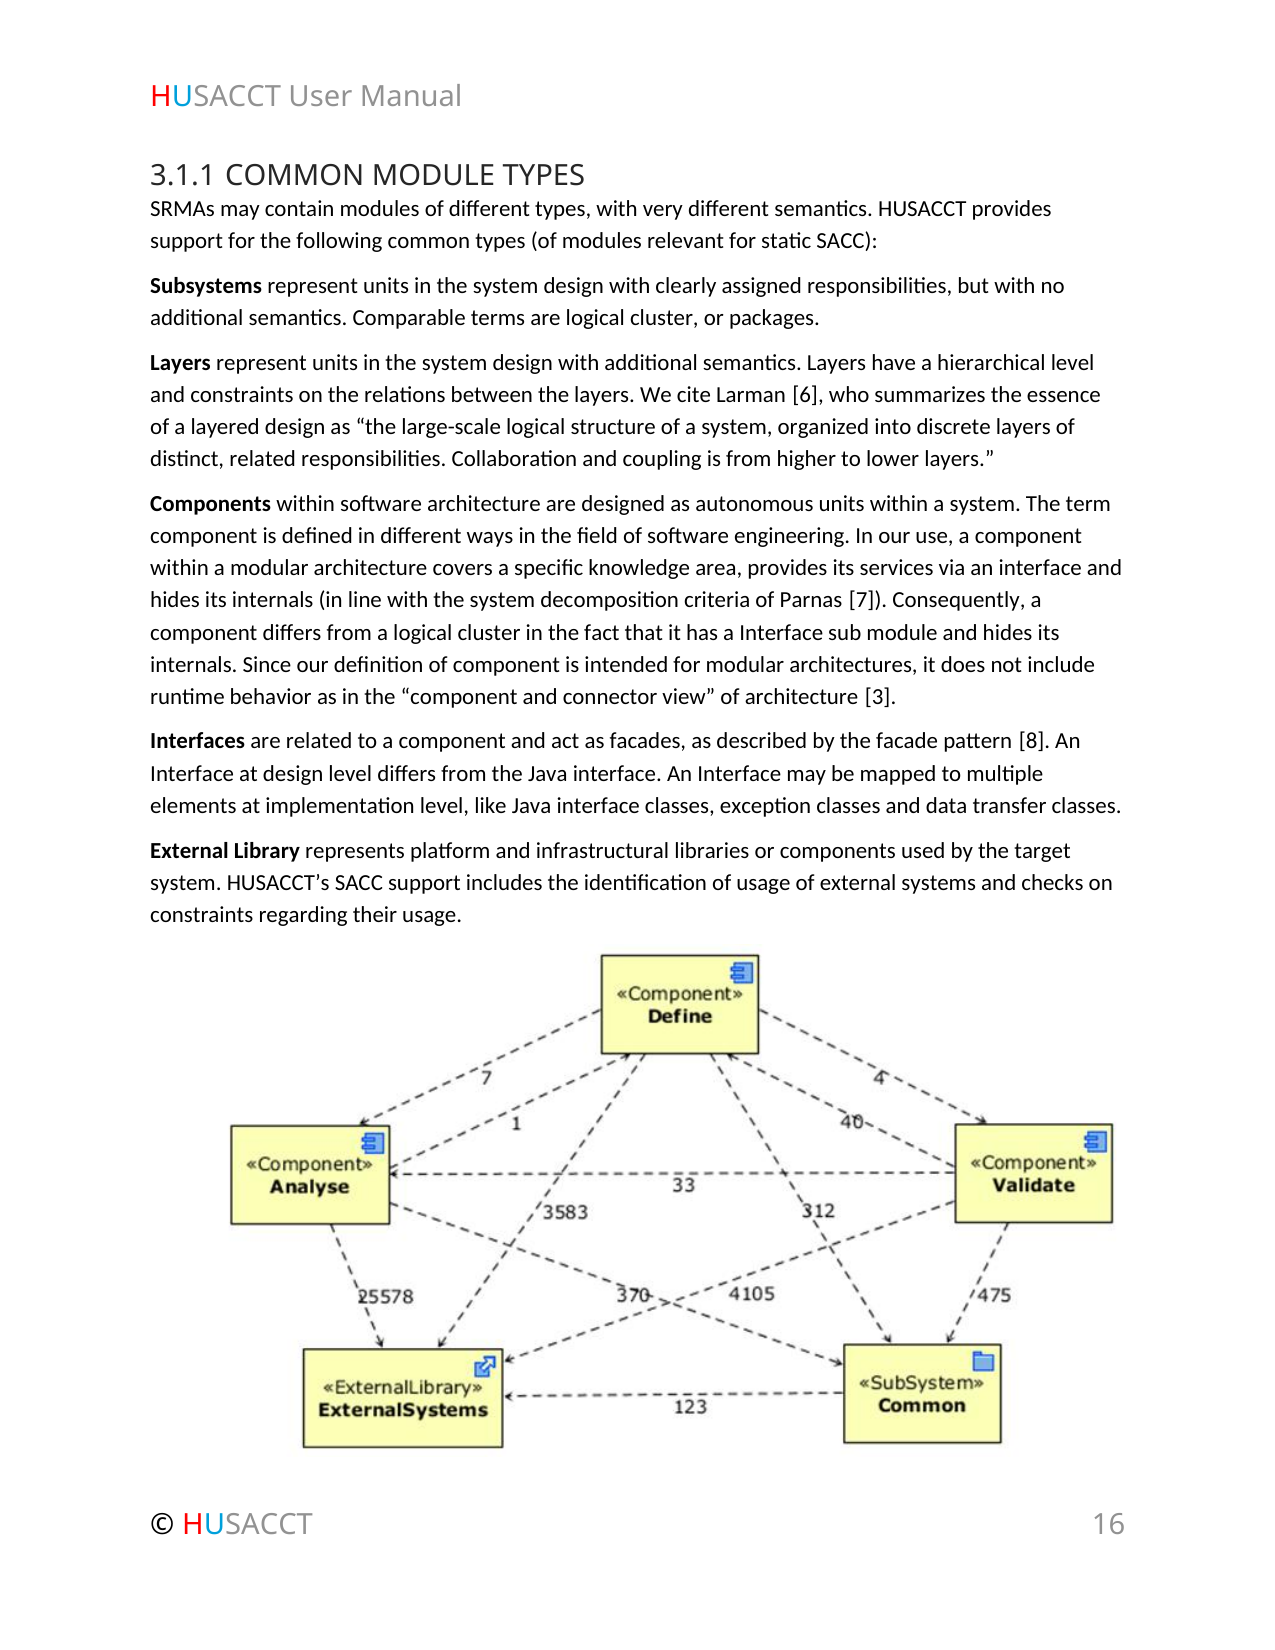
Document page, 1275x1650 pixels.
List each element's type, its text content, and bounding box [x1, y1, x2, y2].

picture [150, 944, 1117, 1457]
text External Library represents platform and infrastructural libraries or components used by the target system. HUSACCT’s SACC support includes the identification of usage of external systems and checks on constraints regarding their usage. [150, 836, 1125, 928]
subtitle Common Module Types [150, 154, 1125, 194]
text Layers represent units in the system design with additional semantics. Layers have a hierarchical level and constraints on the relations between the layers. We cite Larman [6], who summarizes the essence of a layered design as “the large-scale logical structure of a system, organized into discrete layers of distinct, related responsibilities. Collaboration and coupling is from higher to lower layers.” [150, 348, 1125, 472]
text SRMAs may contain modules of different types, with very different semantics. HUSACCT provides support for the following common types (of modules relevant for static SACC): [150, 194, 1125, 254]
text Components within software architecture are designed as autonomous units within a system. The term component is defined in different ways in the field of software engineering. In our use, a component within a modular architecture covers a specific knowledge area, provides its services via an interface and hides its internals (in line with the system decomposition criteria of Parnas [7]). Consequently, a component differs from a logical cluster in the fact that it has a Interface sub module and hides its internals. Since our definition of component is intended for modular architectures, it does not include runtime behavior as in the “component and connector view” of architecture [3]. [150, 489, 1125, 710]
text Subsystems represent units in the system design with clearly assigned responsibilities, but with no additional semantics. Comparable terms are logical cluster, or packages. [150, 271, 1125, 331]
text Interfaces are related to a component and act as facades, as described by the facade pattern [8]. An Interface at design level differs from the Java interface. An Interface may be mapped to multiple elements at implementation level, like Java interface classes, exception classes and data transfer classes. [150, 727, 1125, 819]
